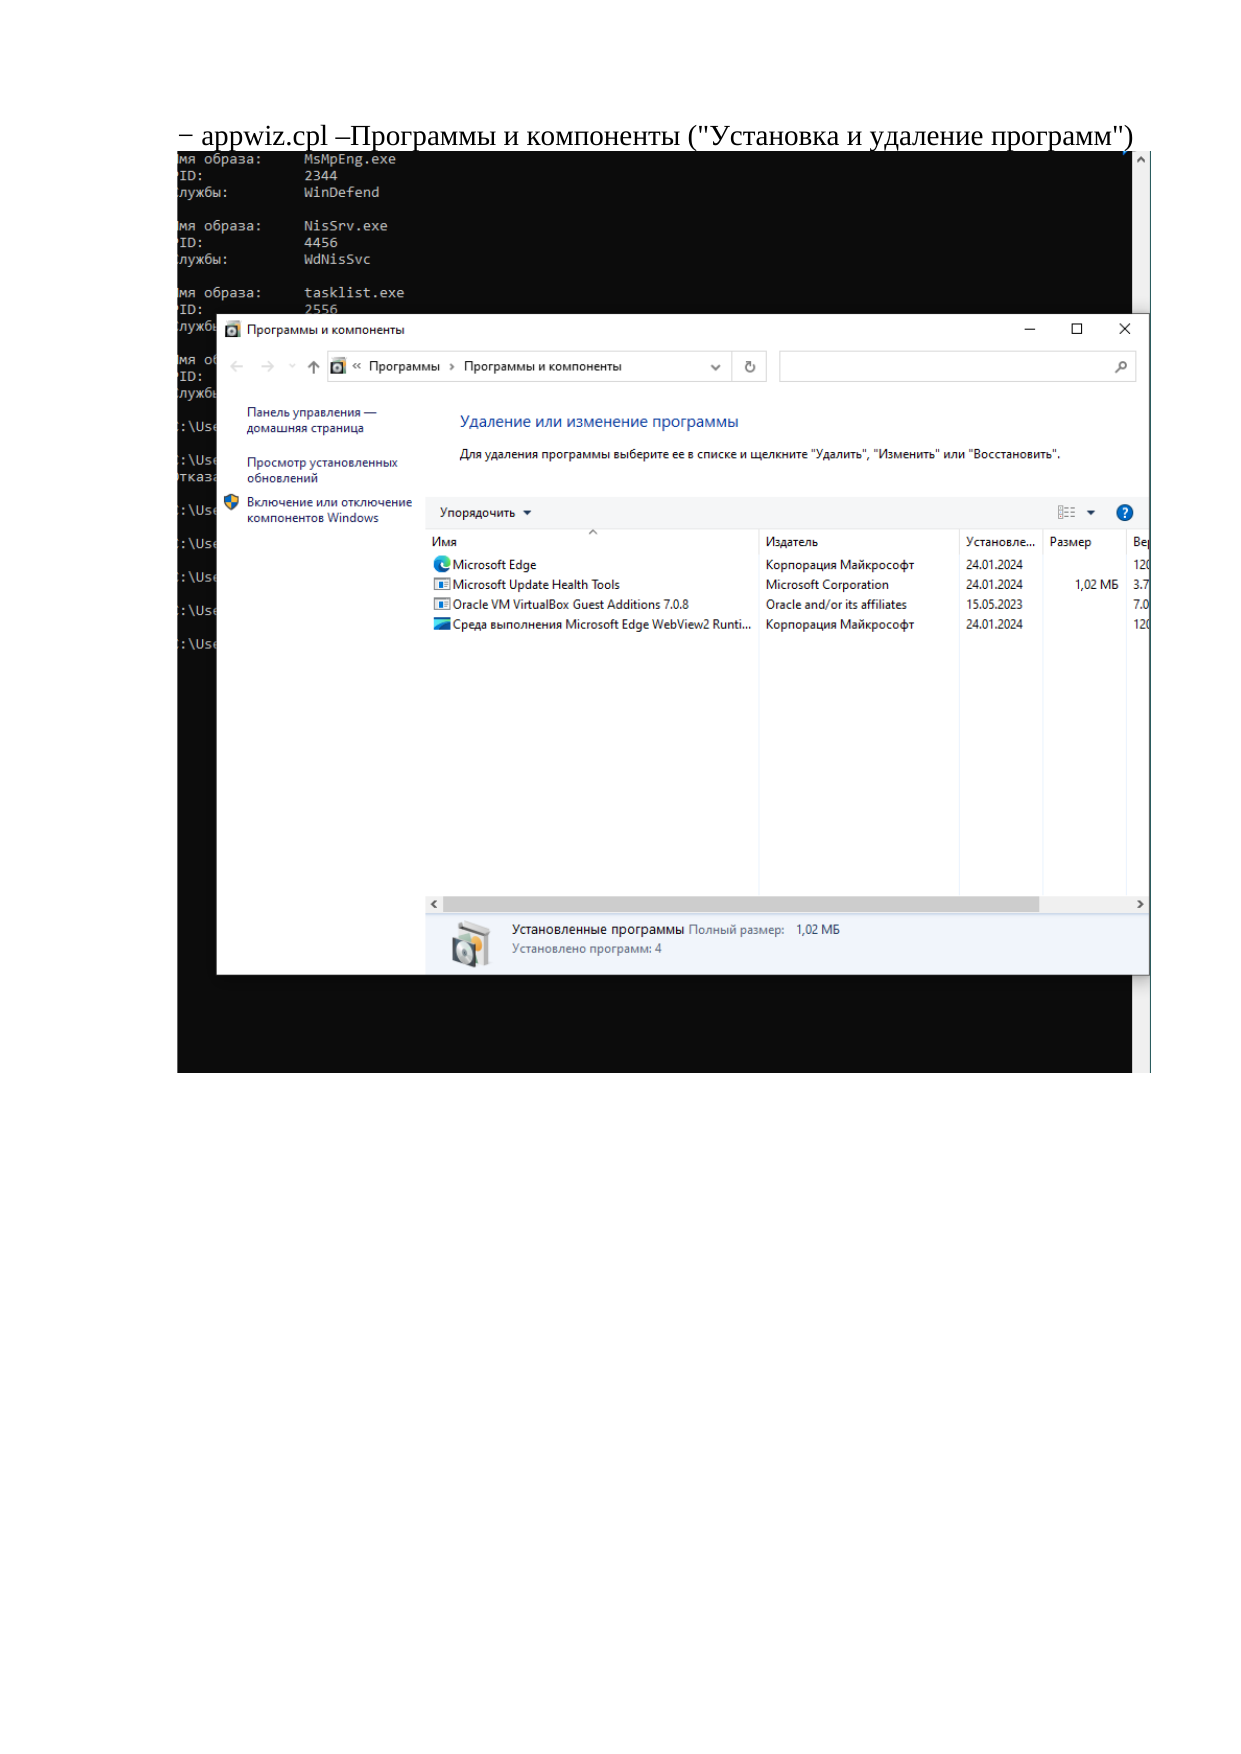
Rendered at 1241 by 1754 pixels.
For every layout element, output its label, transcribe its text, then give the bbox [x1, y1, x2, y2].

picture [177, 151, 1151, 1073]
